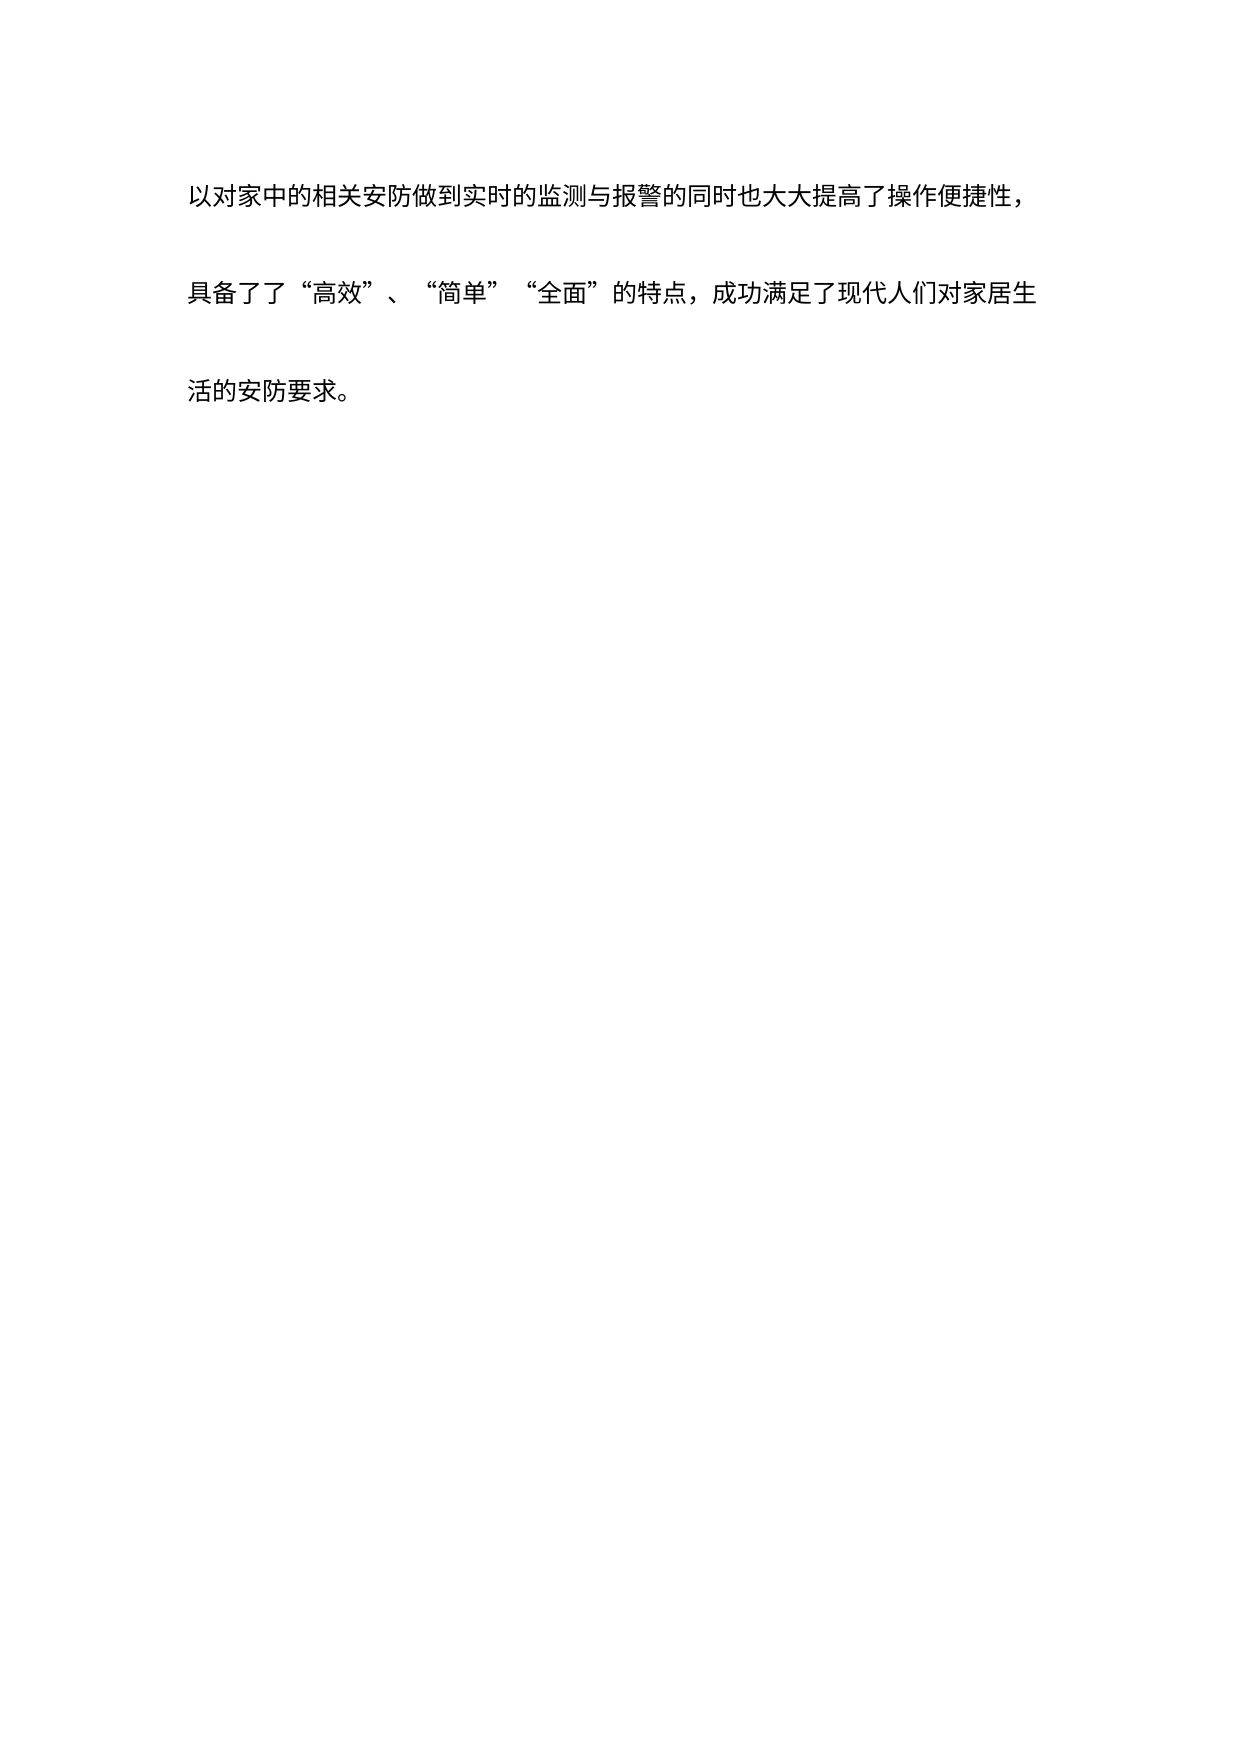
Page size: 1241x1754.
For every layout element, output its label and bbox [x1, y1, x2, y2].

text [187, 162, 1053, 422]
